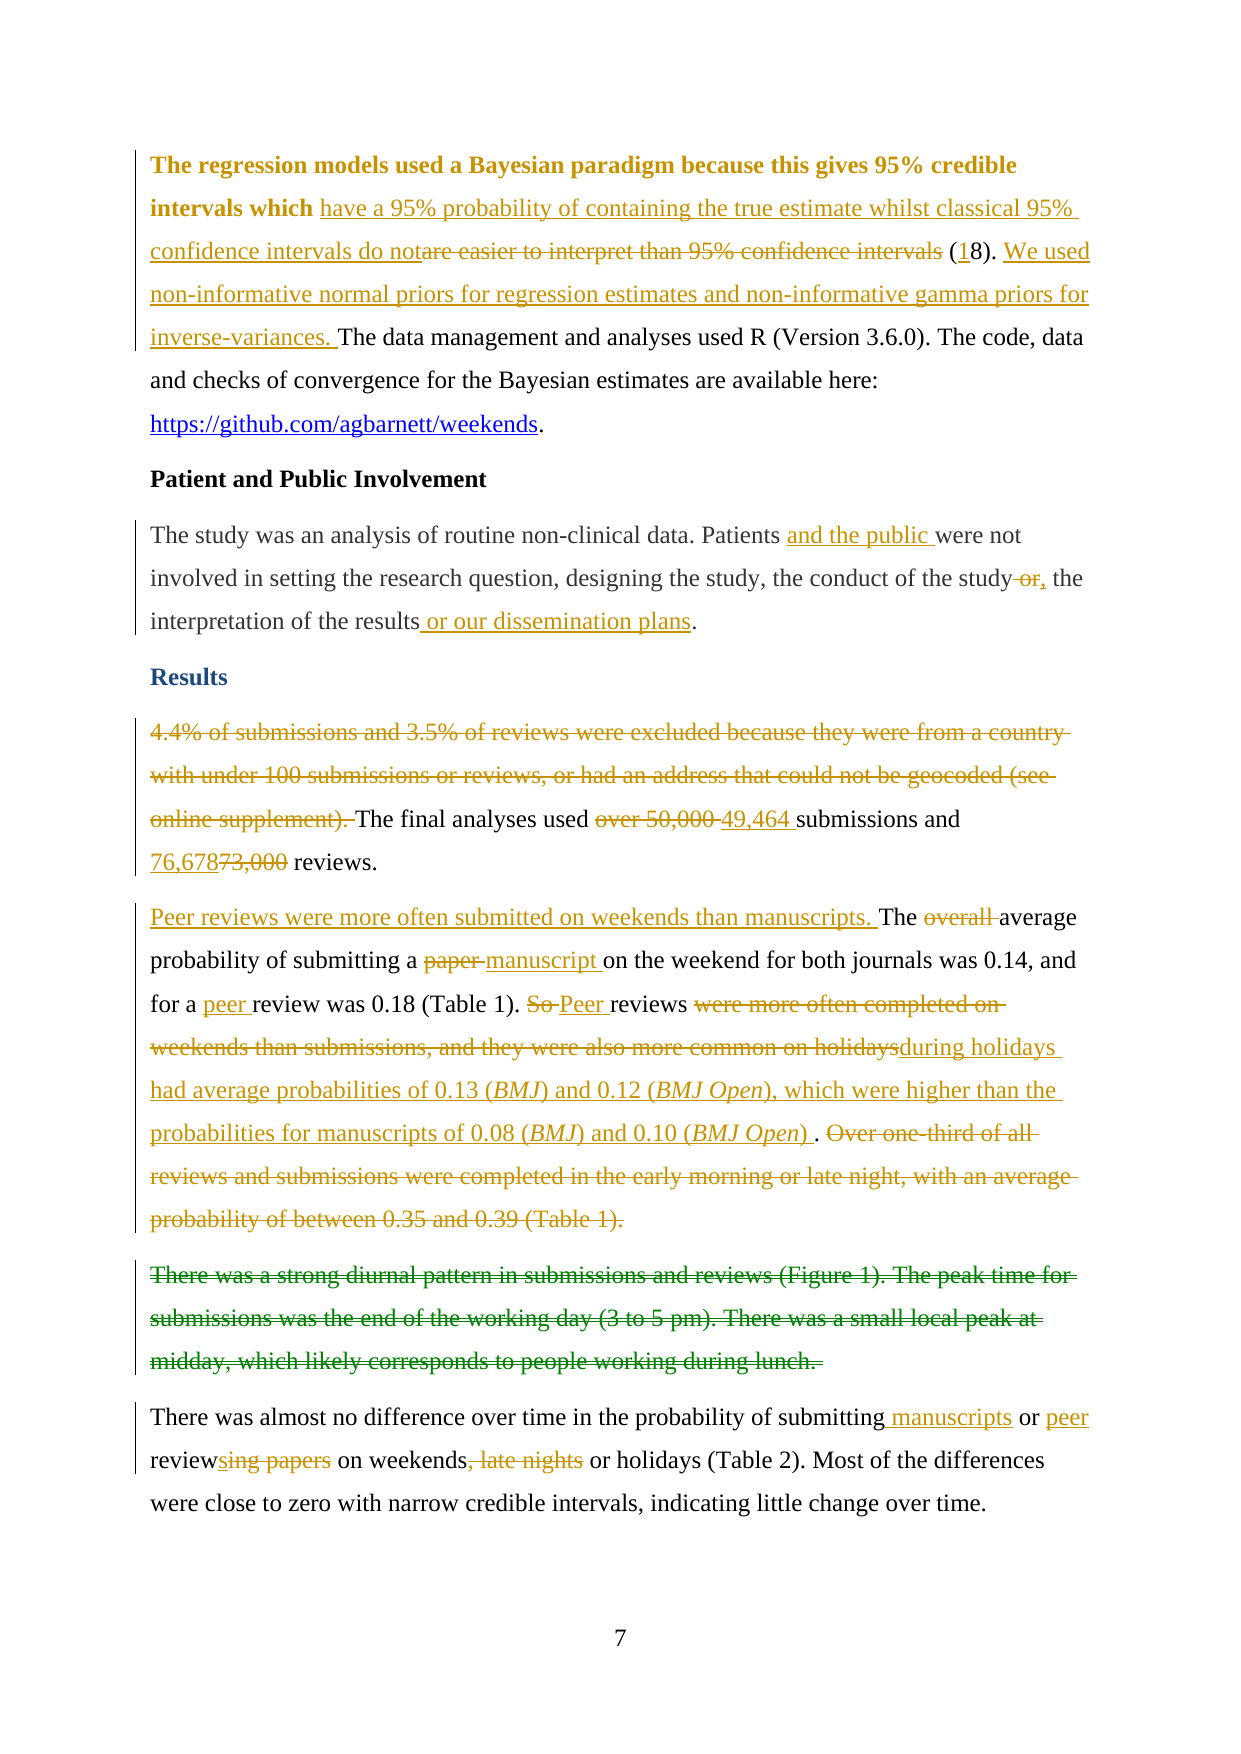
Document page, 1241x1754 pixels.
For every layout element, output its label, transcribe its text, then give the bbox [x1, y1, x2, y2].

subtitle There was almost no difference over time in the probability of submitting or review on weekends or holidays (Table 2). Most of the differences were close to zero with narrow credible intervals, indicating little change over time. [150, 1402, 1090, 1517]
subtitle The average probability of submitting a on the weekend for both journals was 0.14, and for a review was 0.18 (Table 1). reviews . [150, 902, 1090, 1233]
subtitle Results [150, 662, 1090, 691]
subtitle Patient and Public Involvement [150, 464, 1090, 493]
subtitle The regression models used a Bayesian paradigm because this gives 95% credible intervals which (8). The data management and analyses used R (Version 3.6.0). The code, data and checks of convergence for the Bayesian estimates are available here: https://github.com/agbarnett/weekends. [150, 150, 1090, 437]
subtitle The study was an analysis of routine non-clinical data. Patients were not involved in setting the research question, designing the study, the conduct of the study the interpretation of the results. [150, 520, 1090, 635]
subtitle The final analyses used submissions and reviews. [150, 717, 1090, 876]
